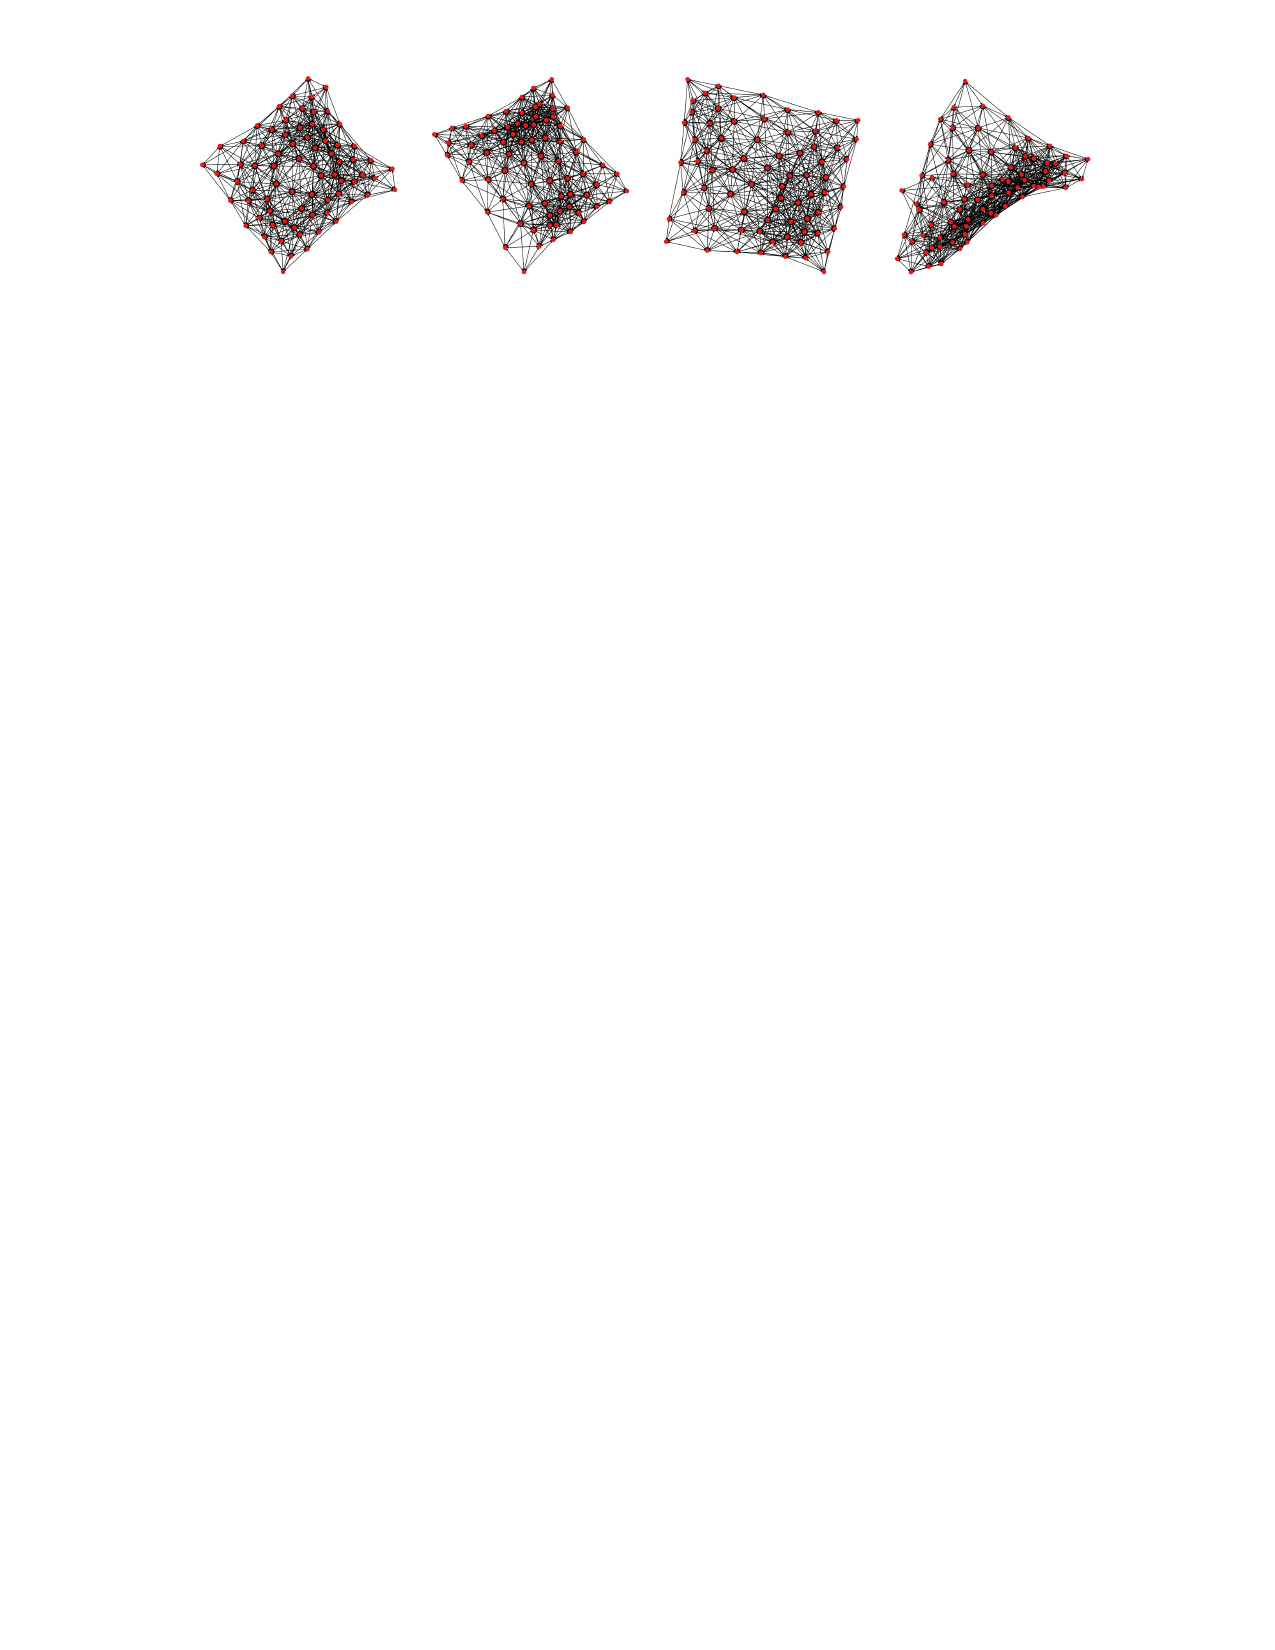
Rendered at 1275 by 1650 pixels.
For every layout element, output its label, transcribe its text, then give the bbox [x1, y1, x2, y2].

table_cell Przykładowa wizualizacja danych wejściowych [47, 59, 1243, 329]
picture [182, 59, 1108, 292]
